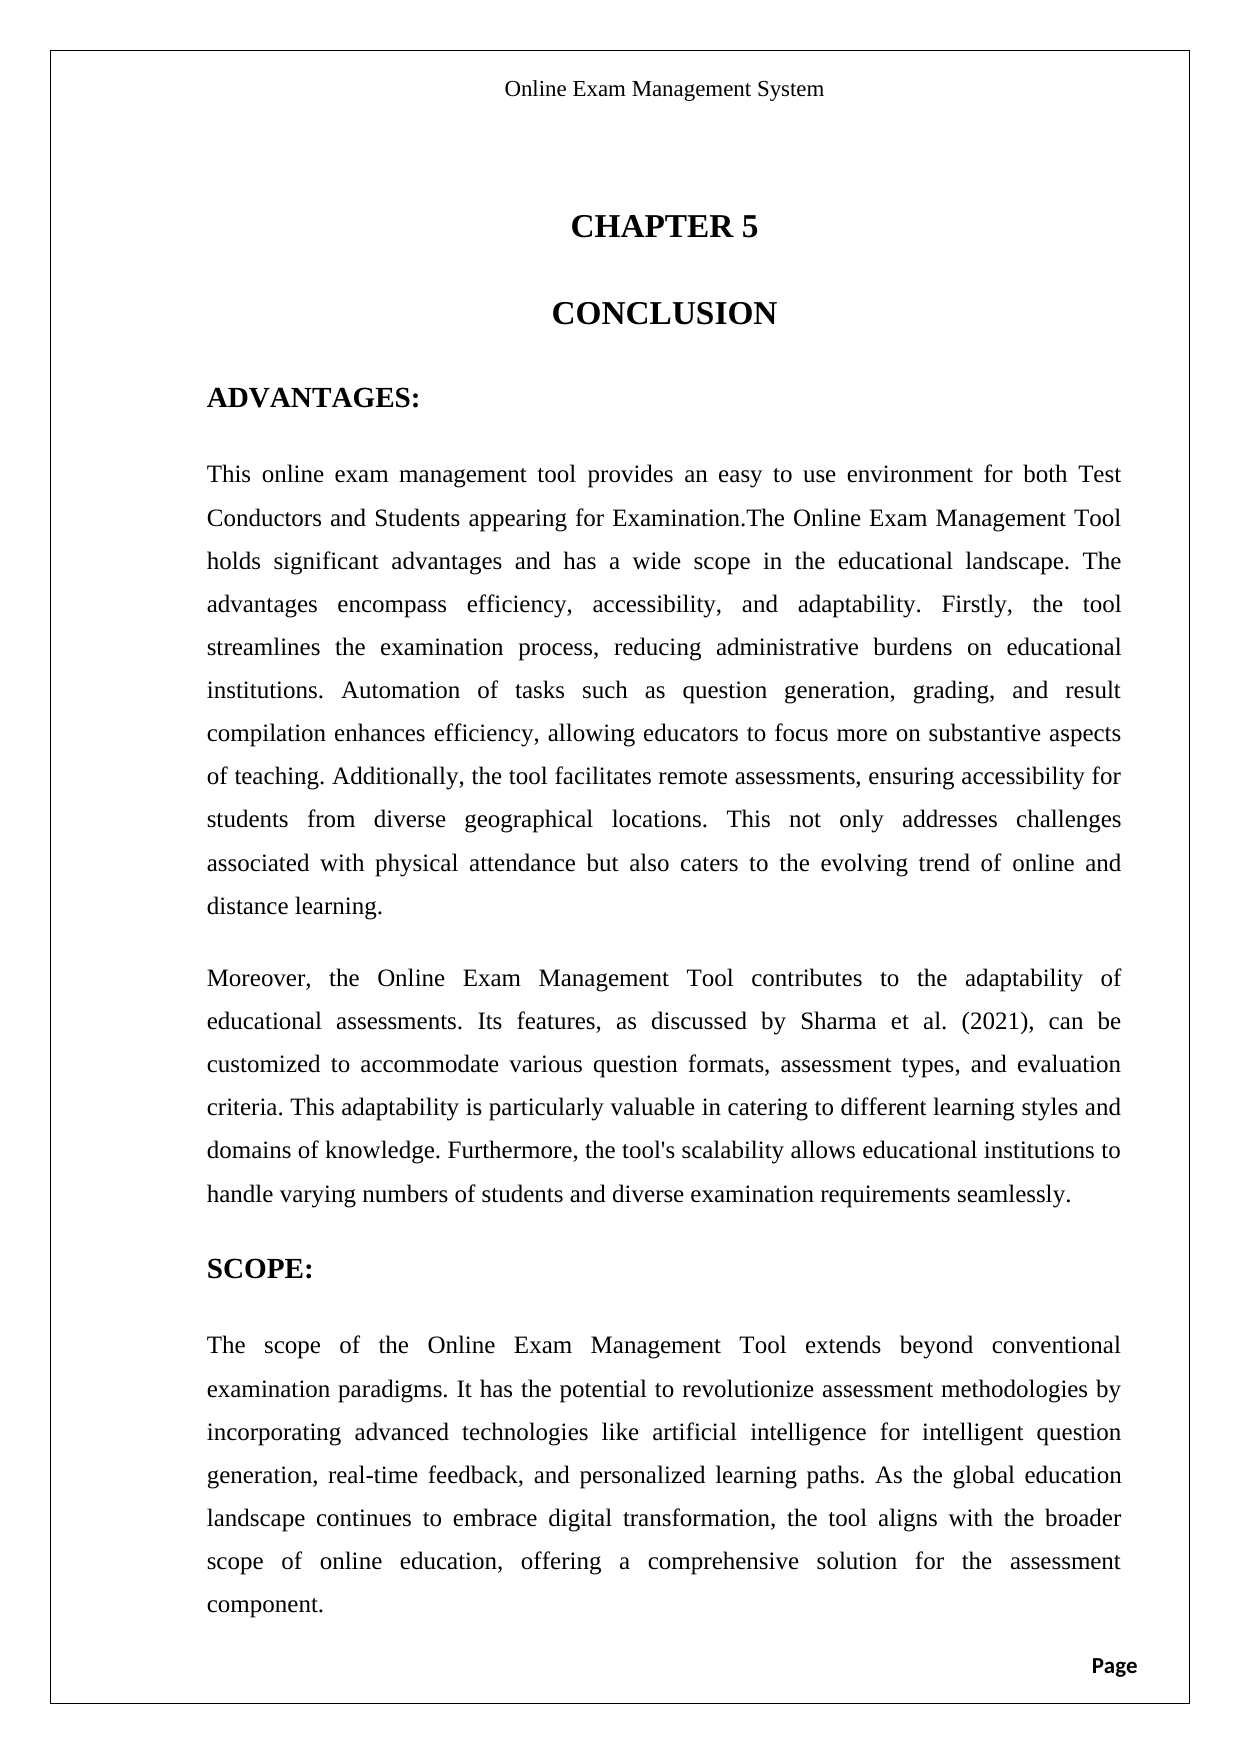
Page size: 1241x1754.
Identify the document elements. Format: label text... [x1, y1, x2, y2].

text CONCLUSION [207, 293, 1122, 332]
text The scope of the Online Exam Management Tool extends beyond conventional examination paradigms. It has the potential to revolutionize assessment methodologies by incorporating advanced technologies like artificial intelligence for intelligent question generation, real-time feedback, and personalized learning paths. As the global education landscape continues to embrace digital transformation, the tool aligns with the broader scope of online education, offering a comprehensive solution for the assessment component. [207, 1331, 1122, 1618]
text SCOPE: [207, 1251, 1122, 1284]
text Moreover, the Online Exam Management Tool contributes to the adaptability of educational assessments. Its features, as discussed by Sharma et al. (2021), can be customized to accommodate various question formats, assessment types, and evaluation criteria. This adaptability is particularly valuable in catering to different learning styles and domains of knowledge. Furthermore, the tool's scalability allows educational institutions to handle varying numbers of students and diverse examination requirements seamlessly. [207, 963, 1122, 1207]
text ADVANTAGES: [207, 380, 1122, 414]
text This online exam management tool provides an easy to use environment for both Test Conductors and Students appearing for Examination.The Online Exam Management Tool holds significant advantages and has a wide scope in the educational landscape. The advantages encompass efficiency, accessibility, and adaptability. Firstly, the tool streamlines the examination process, reducing administrative burdens on educational institutions. Automation of tasks such as question generation, grading, and result compilation enhances efficiency, allowing educators to focus more on substantive aspects of teaching. Additionally, the tool facilitates remote assessments, ensuring accessibility for students from diverse geographical locations. This not only addresses challenges associated with physical attendance but also caters to the evolving trend of online and distance learning. [207, 459, 1122, 919]
text CHAPTER 5 [207, 207, 1122, 245]
